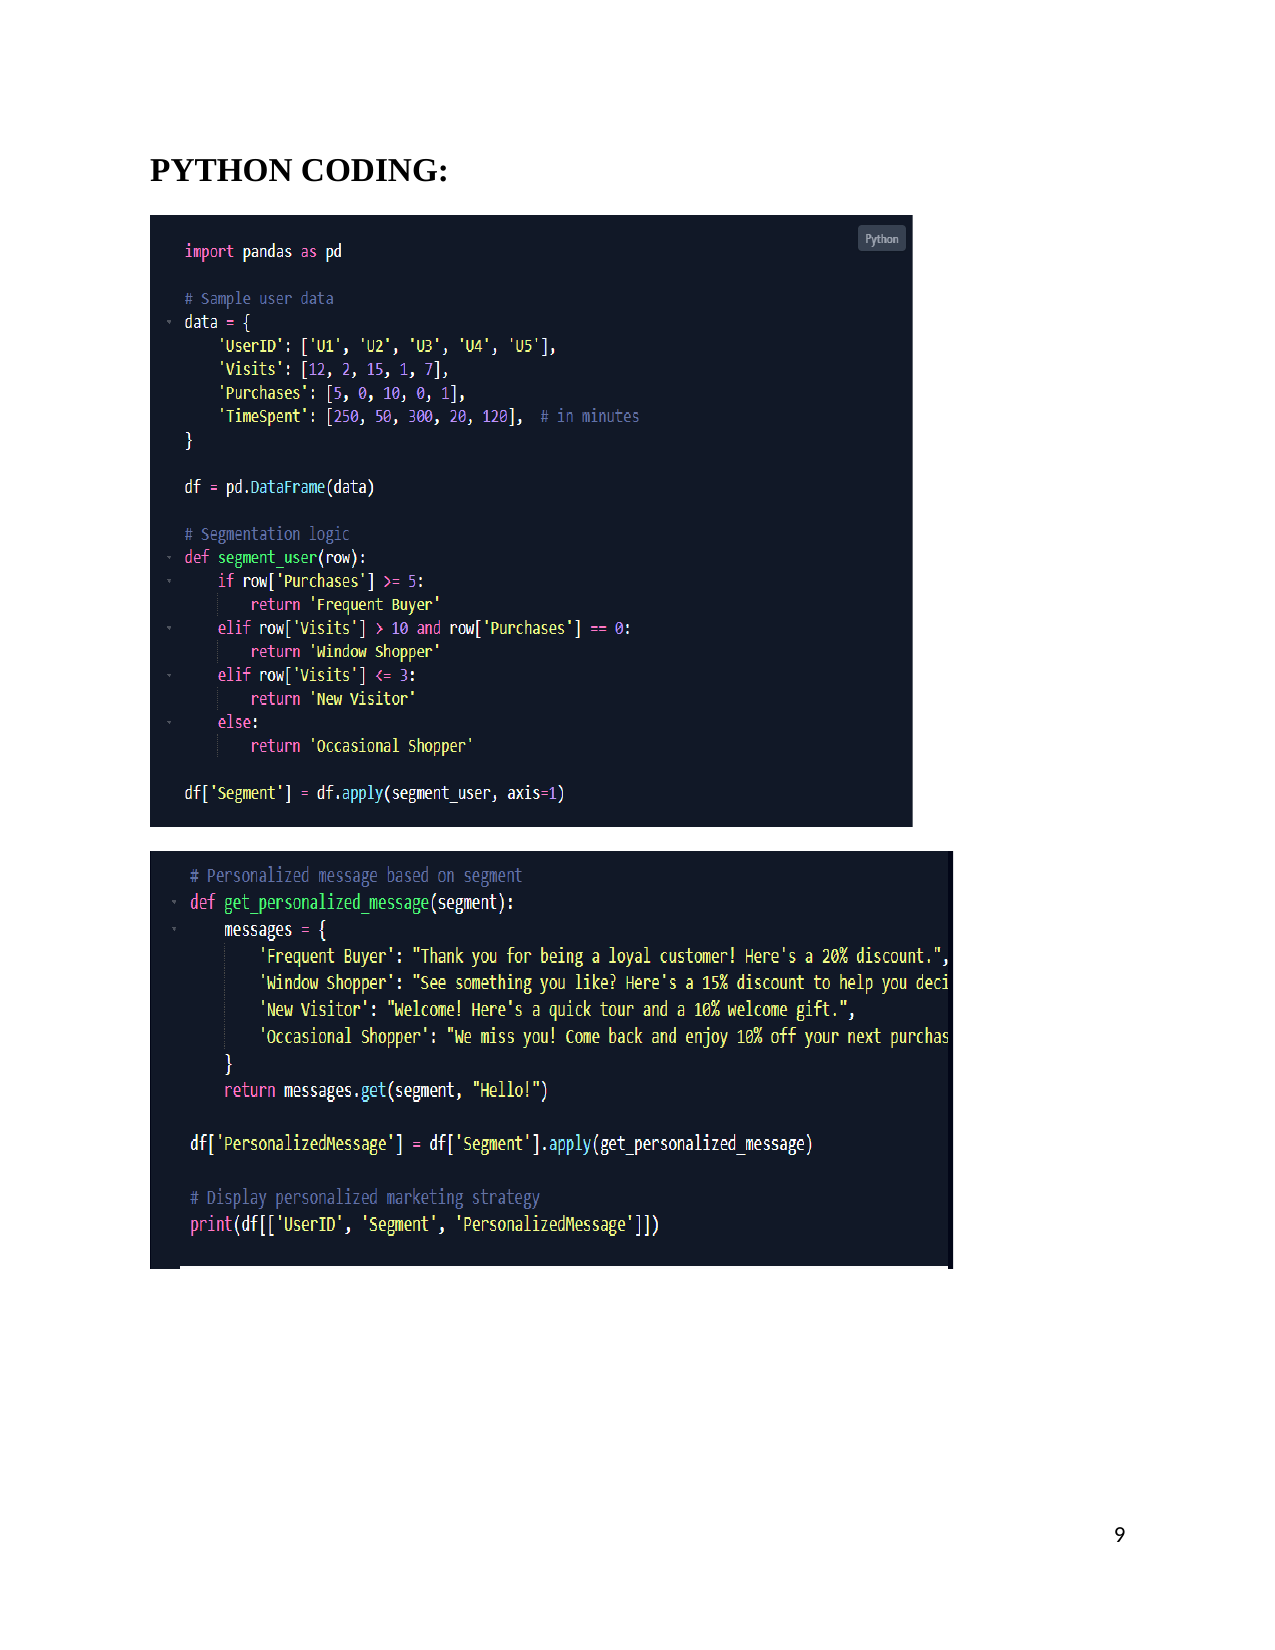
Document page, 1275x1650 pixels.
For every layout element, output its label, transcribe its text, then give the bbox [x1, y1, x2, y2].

picture [150, 851, 954, 1269]
picture [150, 215, 913, 827]
text PYTHON CODING: [150, 150, 1125, 188]
